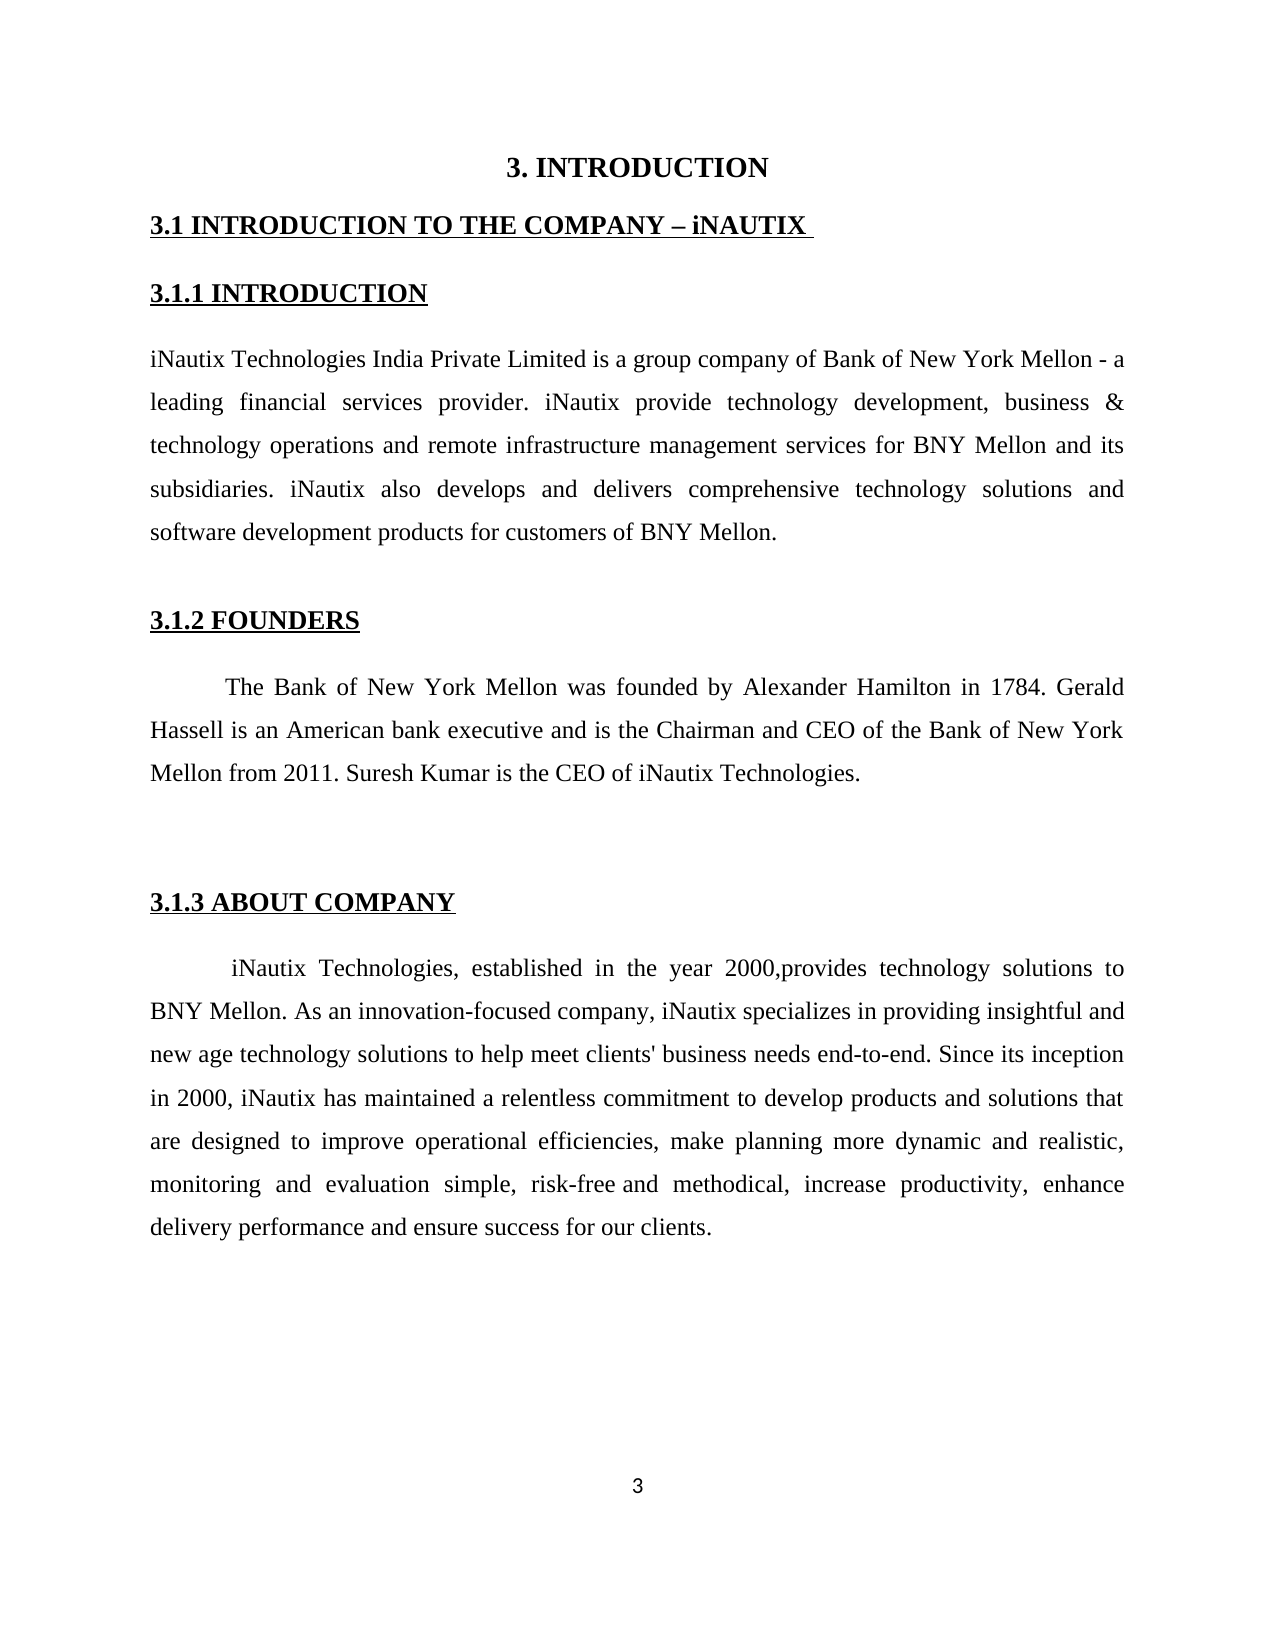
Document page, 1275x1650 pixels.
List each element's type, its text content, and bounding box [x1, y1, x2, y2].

text The Bank of New York Mellon was founded by Alexander Hamilton in 1784. Gerald Hassell is an American bank executive and is the Chairman and CEO of the Bank of New York Mellon from 2011. Suresh Kumar is the CEO of iNautix Technologies. [150, 672, 1125, 787]
text 3.1.2 FOUNDERS [150, 604, 1125, 635]
text 3. INTRODUCTION [150, 150, 1125, 183]
text iNautix Technologies India Private Limited is a group company of Bank of New York Mellon - a leading financial services provider. iNautix provide technology development, business & technology operations and remote infrastructure management services for BNY Mellon and its subsidiaries. iNautix also develops and delivers comprehensive technology solutions and software development products for customers of BNY Mellon. [150, 344, 1125, 546]
text 3.1.1 INTRODUCTION [150, 277, 1125, 308]
text 3 [150, 1471, 1125, 1499]
text 3.1.3 ABOUT COMPANY [150, 886, 1125, 917]
text iNautix Technologies, established in the year 2000,provides technology solutions to BNY Mellon. As an innovation-focused company, iNautix specializes in providing insightful and new age technology solutions to help meet clients' business needs end-to-end. Since its inception in 2000, iNautix has maintained a relentless commitment to develop products and solutions that are designed to improve operational efficiencies, make planning more dynamic and realistic, monitoring and evaluation simple, risk-free and methodical, increase productivity, enhance delivery performance and ensure success for our clients. [150, 953, 1125, 1241]
text 3.1 INTRODUCTION TO THE COMPANY – iNAUTIX [150, 209, 1125, 241]
